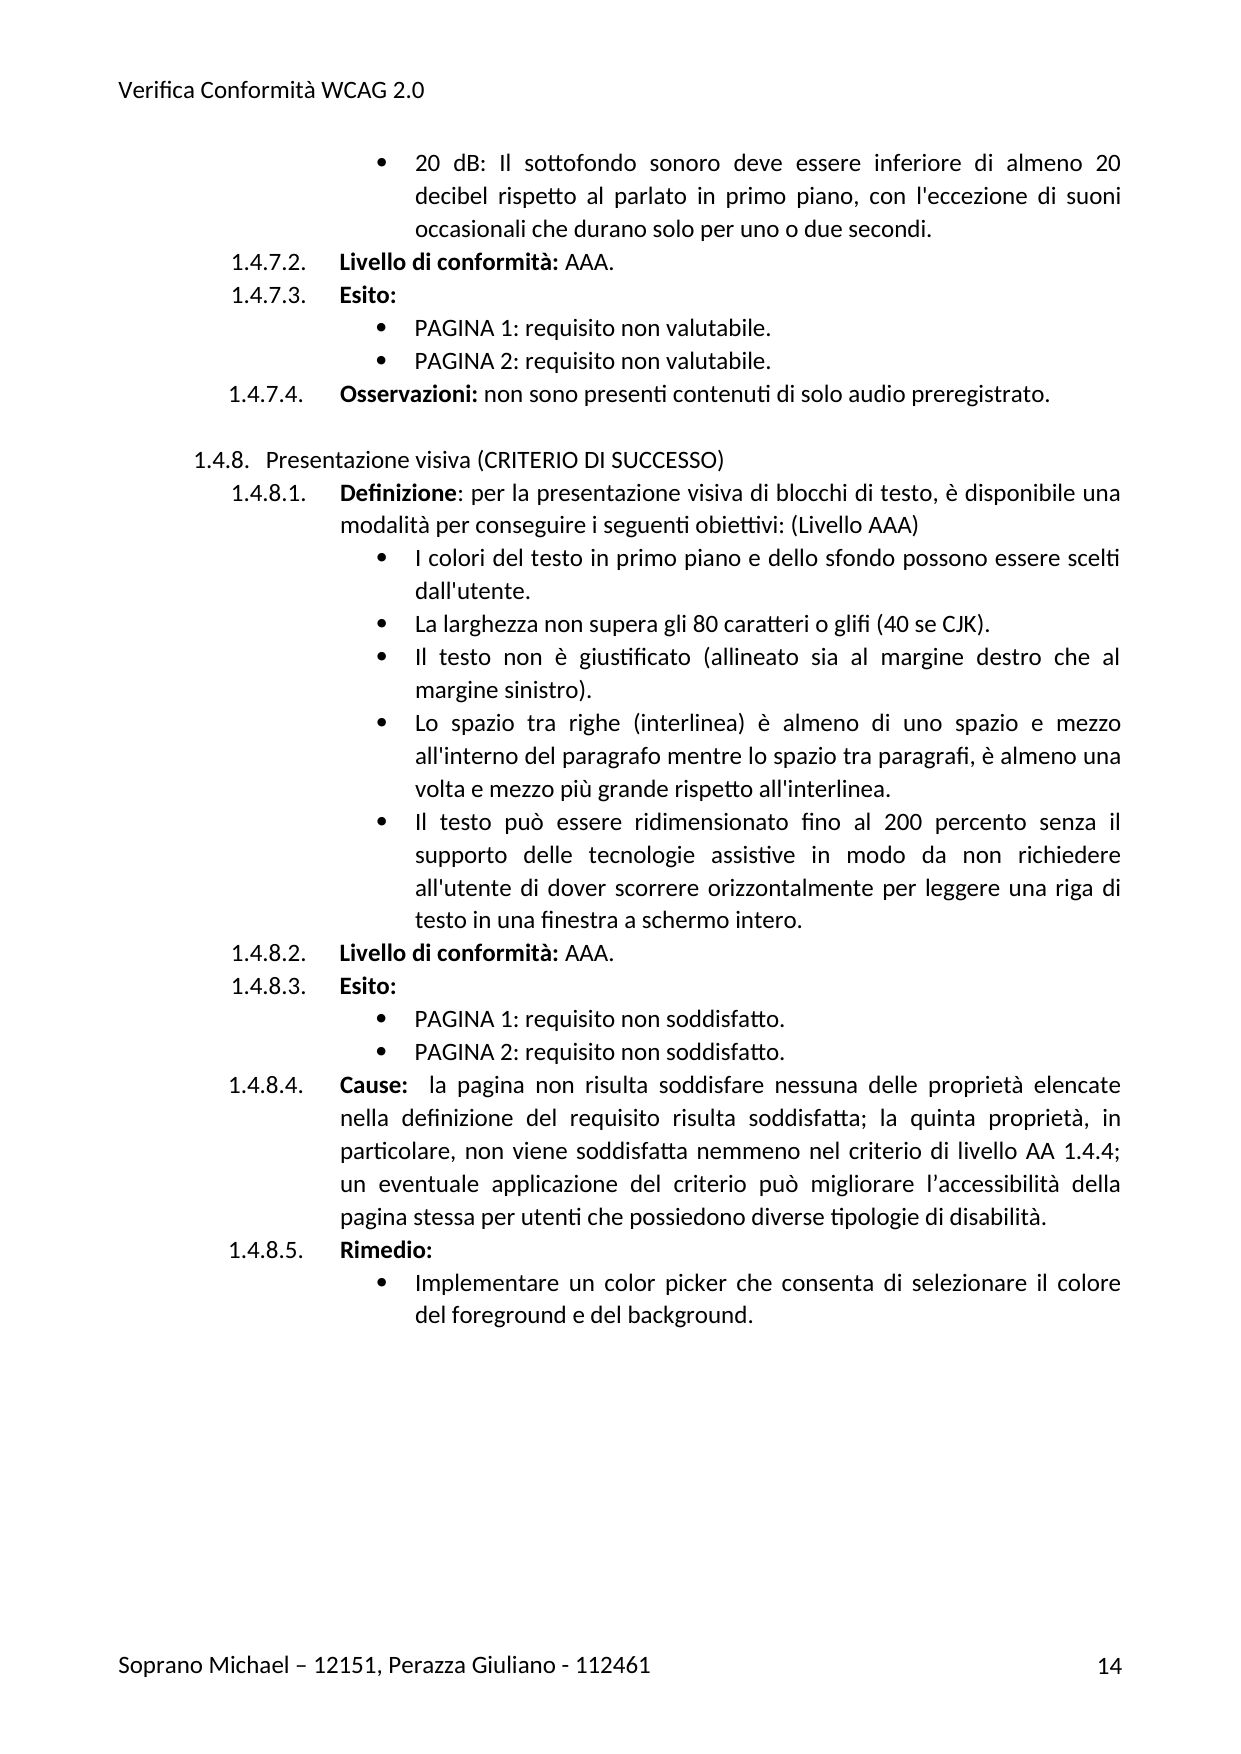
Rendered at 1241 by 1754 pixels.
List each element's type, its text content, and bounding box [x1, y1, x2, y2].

list Esito: [231, 279, 1122, 310]
list La larghezza non supera gli 80 caratteri o glifi (40 se CJK). [377, 608, 1122, 639]
list Lo spazio tra righe (interlinea) è almeno di uno spazio e mezzo all'interno del paragrafo mentre lo spazio tra paragrafi, è almeno una volta e mezzo più grande rispetto all'interlinea. [377, 707, 1122, 803]
list PAGINA 1: requisito non soddisfatto. [377, 1003, 1122, 1034]
list I colori del testo in primo piano e dello sfondo possono essere scelti dall'utente. [377, 543, 1122, 606]
list PAGINA 2: requisito non soddisfatto. [377, 1036, 1122, 1067]
list 20 dB: Il sottofondo sonoro deve essere inferiore di almeno 20 decibel rispetto al parlato in primo piano, con l'eccezione di suoni occasionali che durano solo per uno o due secondi. [377, 148, 1122, 244]
list PAGINA 2: requisito non valutabile. [377, 345, 1122, 376]
list PAGINA 1: requisito non valutabile. [377, 312, 1122, 343]
list Il testo non è giustificato (allineato sia al margine destro che al margine sinistro). [377, 641, 1122, 705]
list Livello di conformità: AAA. [231, 938, 1122, 968]
list Esito: [231, 971, 1122, 1001]
list Livello di conformità: AAA. [231, 246, 1122, 277]
list Osservazioni: non sono presenti contenuti di solo audio preregistrato. [228, 378, 1122, 408]
list Definizione: per la presentazione visiva di blocchi di testo, è disponibile una modalità per conseguire i seguenti obiettivi: (Livello AAA) [231, 477, 1122, 540]
list Implementare un color picker che consenta di selezionare il colore del foreground e del background. [377, 1267, 1122, 1330]
list Rimedio: [228, 1234, 1122, 1264]
list Cause: la pagina non risulta soddisfare nessuna delle proprietà elencate nella definizione del requisito risulta soddisfatta; la quinta proprietà, in particolare, non viene soddisfatta nemmeno nel criterio di livello AA 1.4.4; un eventuale applicazione del criterio può migliorare l’accessibilità della pagina stessa per utenti che possiedono diverse tipologie di disabilità. [228, 1069, 1122, 1231]
list Presentazione visiva (CRITERIO DI SUCCESSO) [193, 444, 1122, 474]
list Il testo può essere ridimensionato fino al 200 percento senza il supporto delle tecnologie assistive in modo da non richiedere all'utente di dover scorrere orizzontalmente per leggere una riga di testo in una finestra a schermo intero. [377, 806, 1122, 935]
